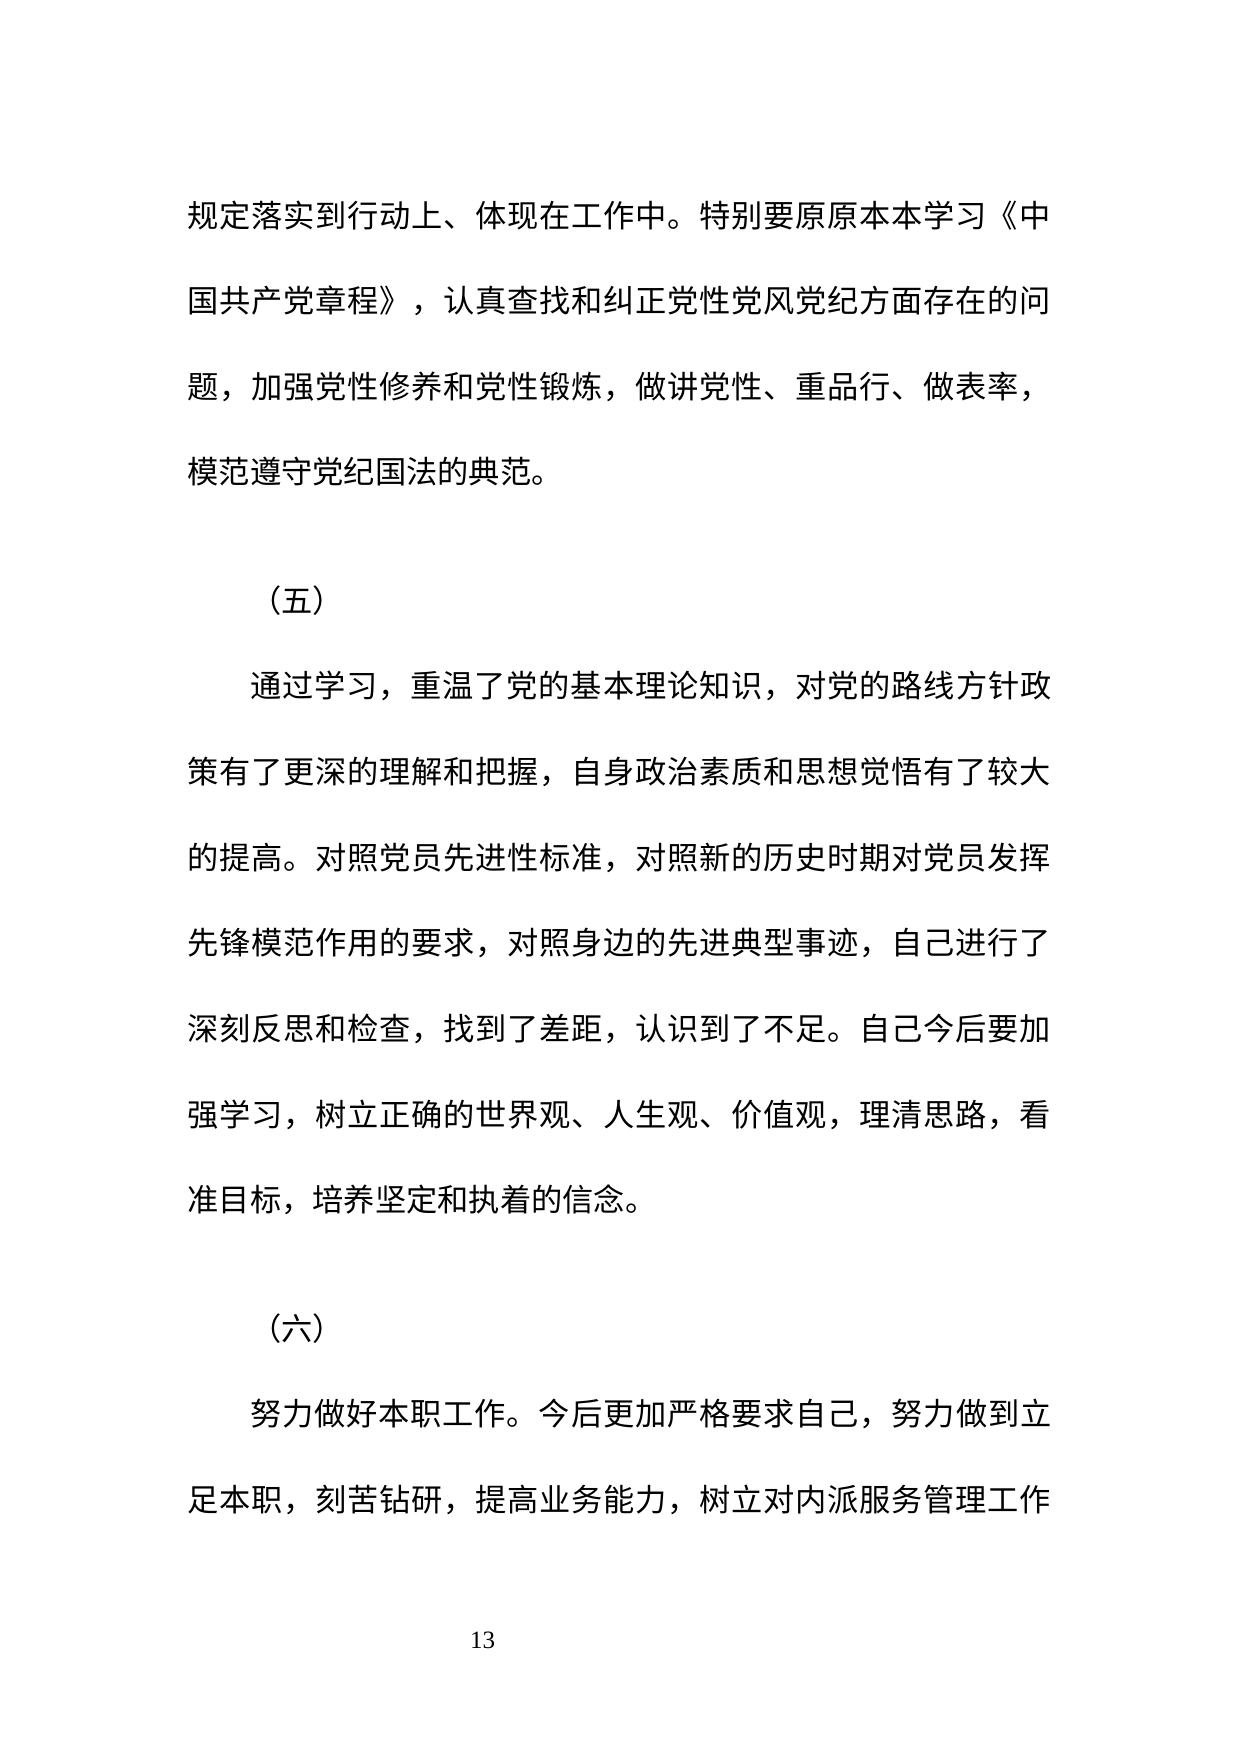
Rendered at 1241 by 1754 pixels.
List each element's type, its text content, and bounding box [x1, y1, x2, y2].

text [187, 1369, 1053, 1541]
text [187, 171, 1053, 513]
text 通过学习，重温了党的基本理论知识，对党的路线方针政策有了更深的理解和把握，自身政治素质和思想觉悟有了较大的提高。对照党员先进性标准，对照新的历史时期对党员发挥先锋模范作用的要求，对照身边的先进典型事迹，自己进行了深刻反思和检查，找到了差距，认识到了不足。自己今后要加强学习，树立正确的世界观、人生观、价值观，理清思路，看准目标，培养坚定和执着的信念。 [187, 641, 1053, 1241]
text （六） [187, 1284, 1053, 1369]
text （五） [187, 556, 1053, 641]
